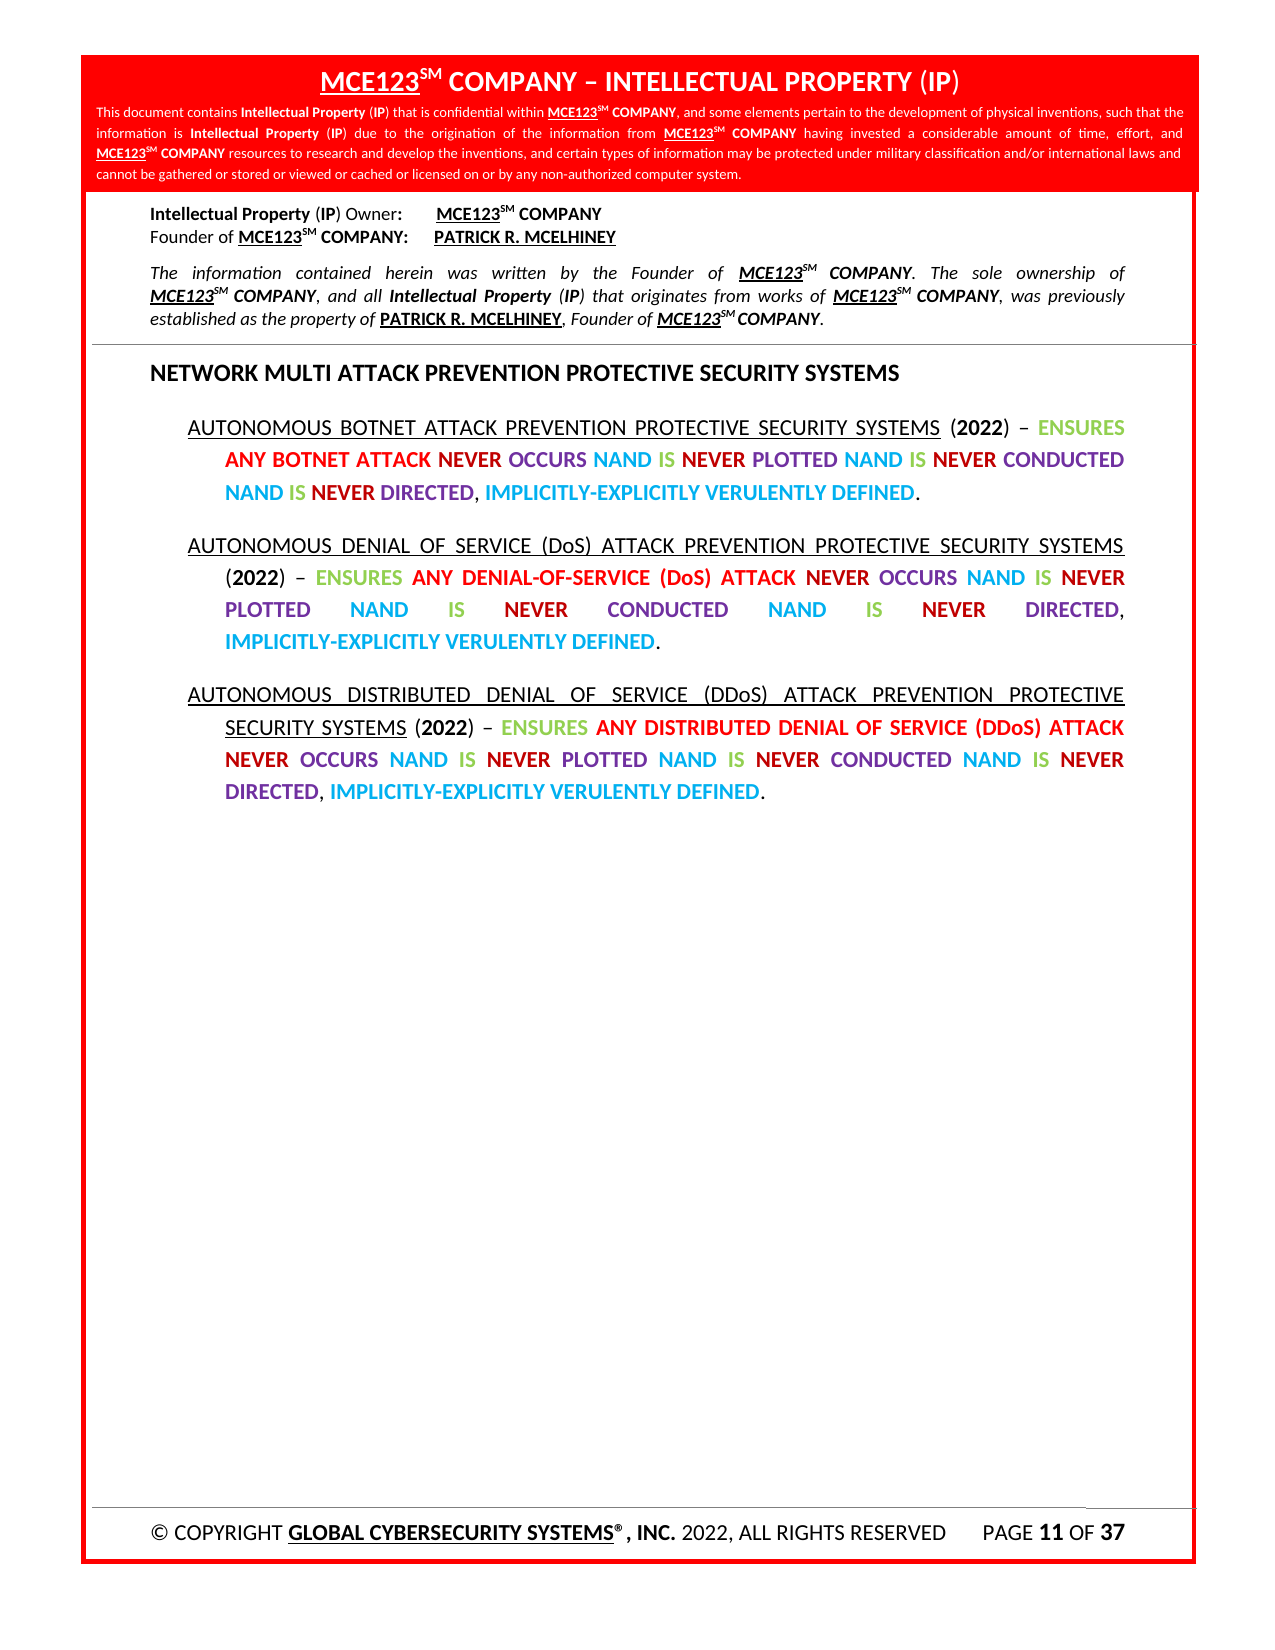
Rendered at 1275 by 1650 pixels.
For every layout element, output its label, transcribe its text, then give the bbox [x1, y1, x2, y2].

text AUTONOMOUS DENIAL OF SERVICE (DoS) ATTACK PREVENTION PROTECTIVE SECURITY SYSTEMS (2022) – ENSURES ANY DENIAL-OF-SERVICE (DoS) ATTACK NEVER OCCURS NAND IS NEVER PLOTTED NAND IS NEVER CONDUCTED NAND IS NEVER DIRECTED, IMPLICITLY-EXPLICITLY VERULENTLY DEFINED. [187, 531, 1125, 555]
text AUTONOMOUS DISTRIBUTED DENIAL OF SERVICE (DDoS) ATTACK PREVENTION PROTECTIVE SECURITY SYSTEMS (2022) – ENSURES ANY DISTRIBUTED DENIAL OF SERVICE (DDoS) ATTACK NEVER OCCURS NAND IS NEVER PLOTTED NAND IS NEVER CONDUCTED NAND IS NEVER DIRECTED, IMPLICITLY-EXPLICITLY VERULENTLY DEFINED. [187, 680, 1125, 704]
text AUTONOMOUS DISTRIBUTED DENIAL OF SERVICE (DDoS) ATTACK PREVENTION PROTECTIVE SECURITY SYSTEMS (2022) – ENSURES ANY DISTRIBUTED DENIAL OF SERVICE (DDoS) ATTACK NEVER OCCURS NAND IS NEVER PLOTTED NAND IS NEVER CONDUCTED NAND IS NEVER DIRECTED, IMPLICITLY-EXPLICITLY VERULENTLY DEFINED. [187, 705, 1125, 805]
text AUTONOMOUS DENIAL OF SERVICE (DoS) ATTACK PREVENTION PROTECTIVE SECURITY SYSTEMS (2022) – ENSURES ANY DENIAL-OF-SERVICE (DoS) ATTACK NEVER OCCURS NAND IS NEVER PLOTTED NAND IS NEVER CONDUCTED NAND IS NEVER DIRECTED, IMPLICITLY-EXPLICITLY VERULENTLY DEFINED. [187, 556, 1125, 655]
text AUTONOMOUS BOTNET ATTACK PREVENTION PROTECTIVE SECURITY SYSTEMS (2022) – ENSURES ANY BOTNET ATTACK NEVER OCCURS NAND IS NEVER PLOTTED NAND IS NEVER CONDUCTED NAND IS NEVER DIRECTED, IMPLICITLY-EXPLICITLY VERULENTLY DEFINED. [187, 413, 1125, 506]
text NETWORK MULTI ATTACK PREVENTION PROTECTIVE SECURITY SYSTEMS [150, 358, 1125, 388]
